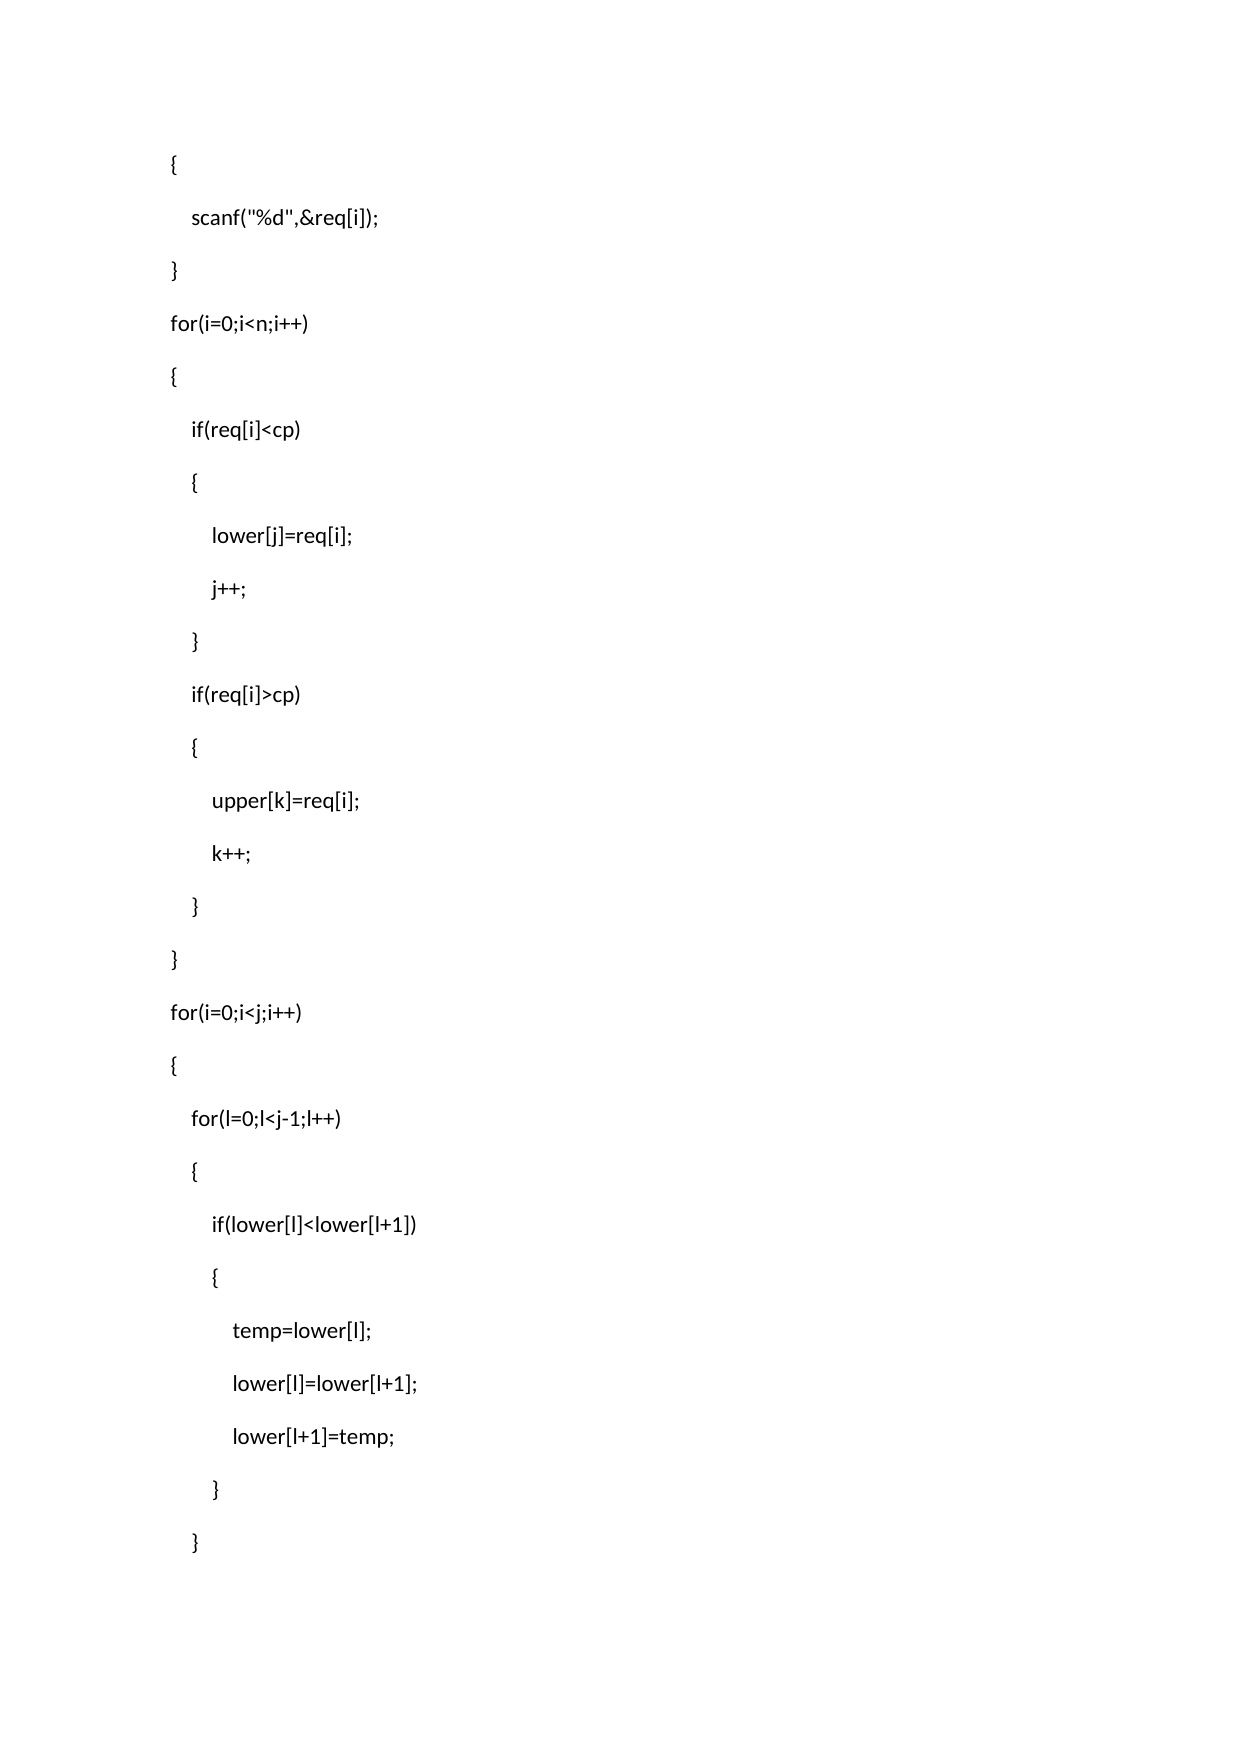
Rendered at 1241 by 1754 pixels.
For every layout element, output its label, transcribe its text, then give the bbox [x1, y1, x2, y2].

text for(i=0;i<n;i++) [150, 309, 1090, 337]
text } [150, 1476, 1090, 1503]
text if(req[i]>cp) [150, 680, 1090, 708]
text if(req[i]<cp) [150, 415, 1090, 443]
text { [150, 362, 1090, 390]
text { [150, 150, 1090, 178]
text lower[l]=lower[l+1]; [150, 1369, 1090, 1397]
text } [150, 892, 1090, 920]
text { [150, 468, 1090, 496]
text { [150, 1157, 1090, 1185]
text upper[k]=req[i]; [150, 786, 1090, 814]
text } [150, 945, 1090, 973]
text { [150, 733, 1090, 761]
text } [150, 1528, 1090, 1557]
text if(lower[l]<lower[l+1]) [150, 1210, 1090, 1238]
text } [150, 256, 1090, 284]
text j++; [150, 574, 1090, 602]
text for(l=0;l<j-1;l++) [150, 1104, 1090, 1132]
text scanf("%d",&req[i]); [150, 203, 1090, 231]
text lower[j]=req[i]; [150, 521, 1090, 549]
text { [150, 1263, 1090, 1291]
text { [150, 1051, 1090, 1079]
text temp=lower[l]; [150, 1316, 1090, 1344]
text } [150, 627, 1090, 655]
text k++; [150, 839, 1090, 867]
text lower[l+1]=temp; [150, 1422, 1090, 1451]
text for(i=0;i<j;i++) [150, 998, 1090, 1026]
